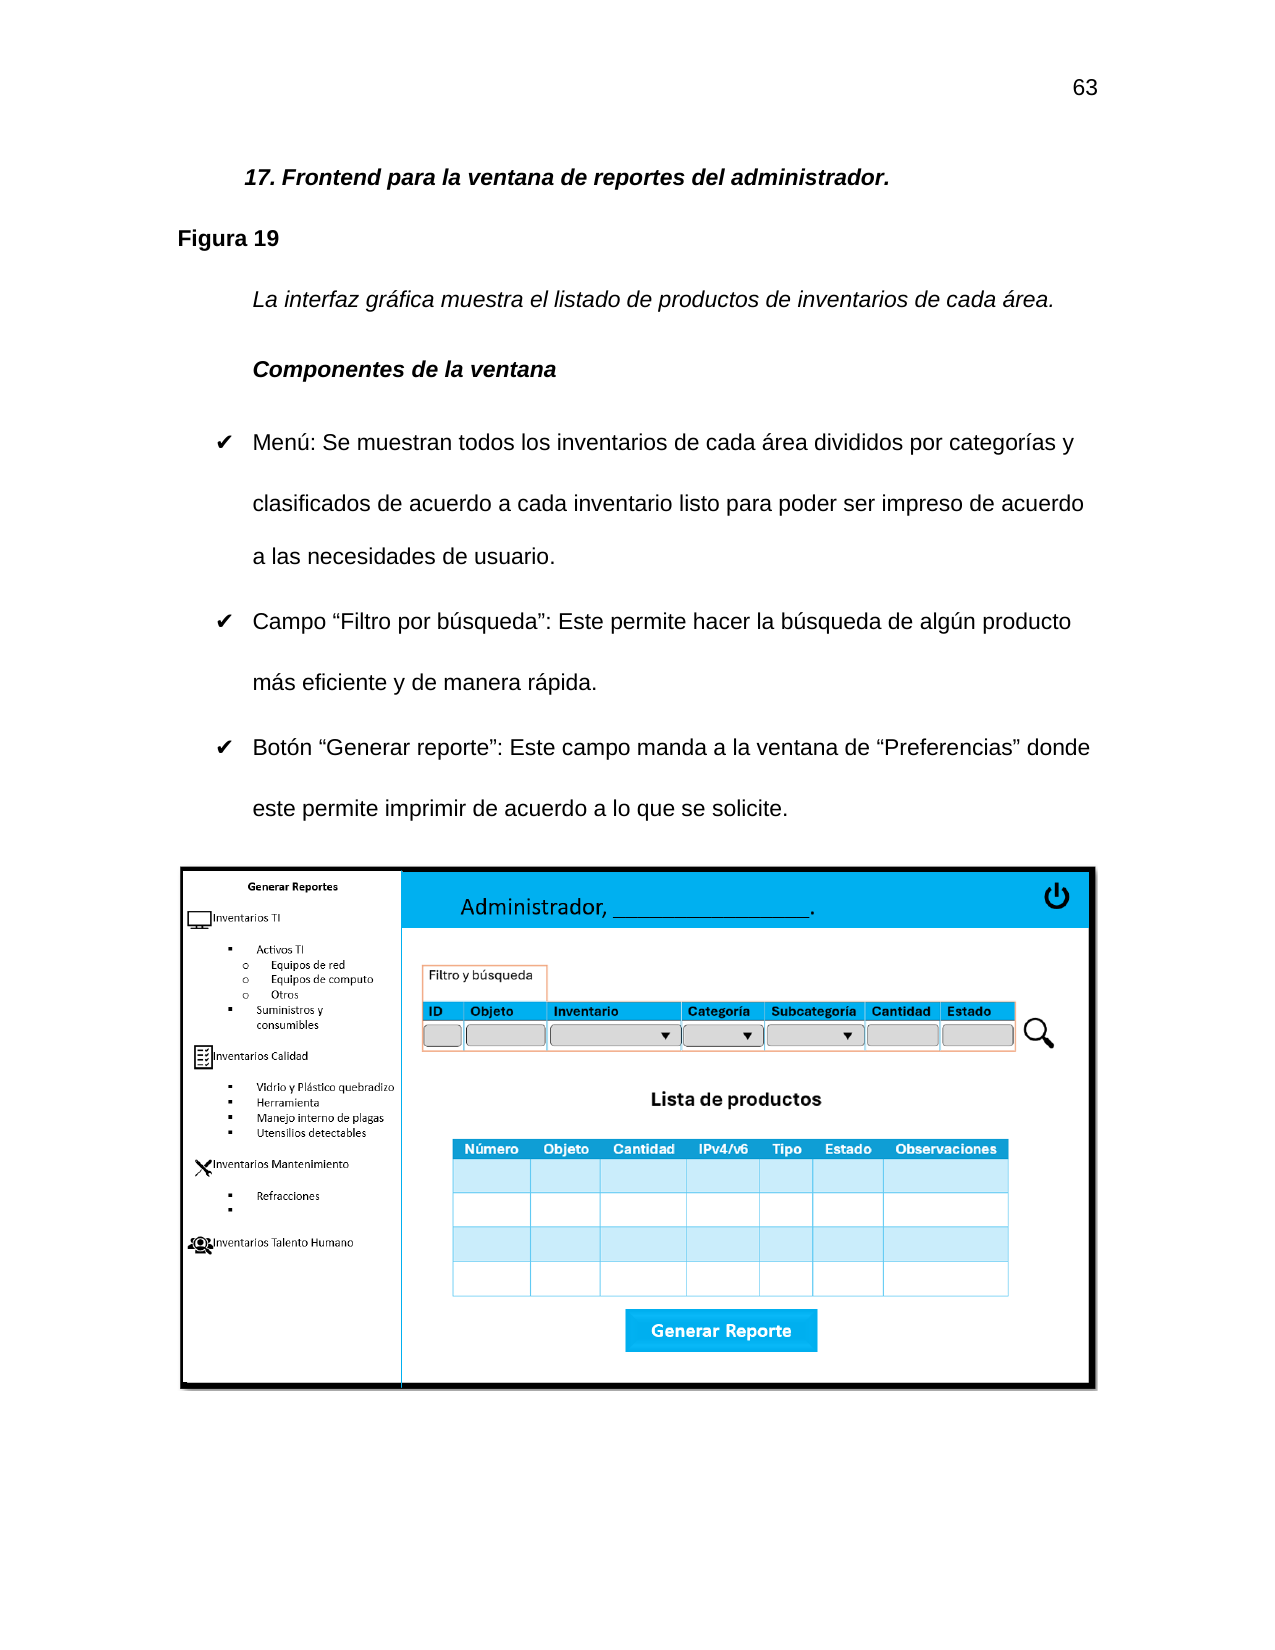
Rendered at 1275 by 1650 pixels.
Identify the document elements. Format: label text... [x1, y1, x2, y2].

list Campo “Filtro por búsqueda”: Este permite hacer la búsqueda de algún producto más eficiente y de manera rápida. [215, 596, 1098, 695]
title Figura 19 [177, 225, 1098, 252]
subtitle Componentes de la ventana [177, 356, 1098, 382]
list Botón “Generar reporte”: Este campo manda a la ventana de “Preferencias” donde este permite imprimir de acuerdo a lo que se solicite. [215, 722, 1098, 821]
subtitle Frontend para la ventana de reportes del administrador. [244, 164, 1098, 191]
list Menú: Se muestran todos los inventarios de cada área divididos por categorías y clasificados de acuerdo a cada inventario listo para poder ser impreso de acuerdo a las necesidades de usuario. [215, 417, 1098, 569]
text La interfaz gráfica muestra el listado de productos de inventarios de cada área. [177, 286, 1098, 313]
picture [177, 864, 1098, 1391]
